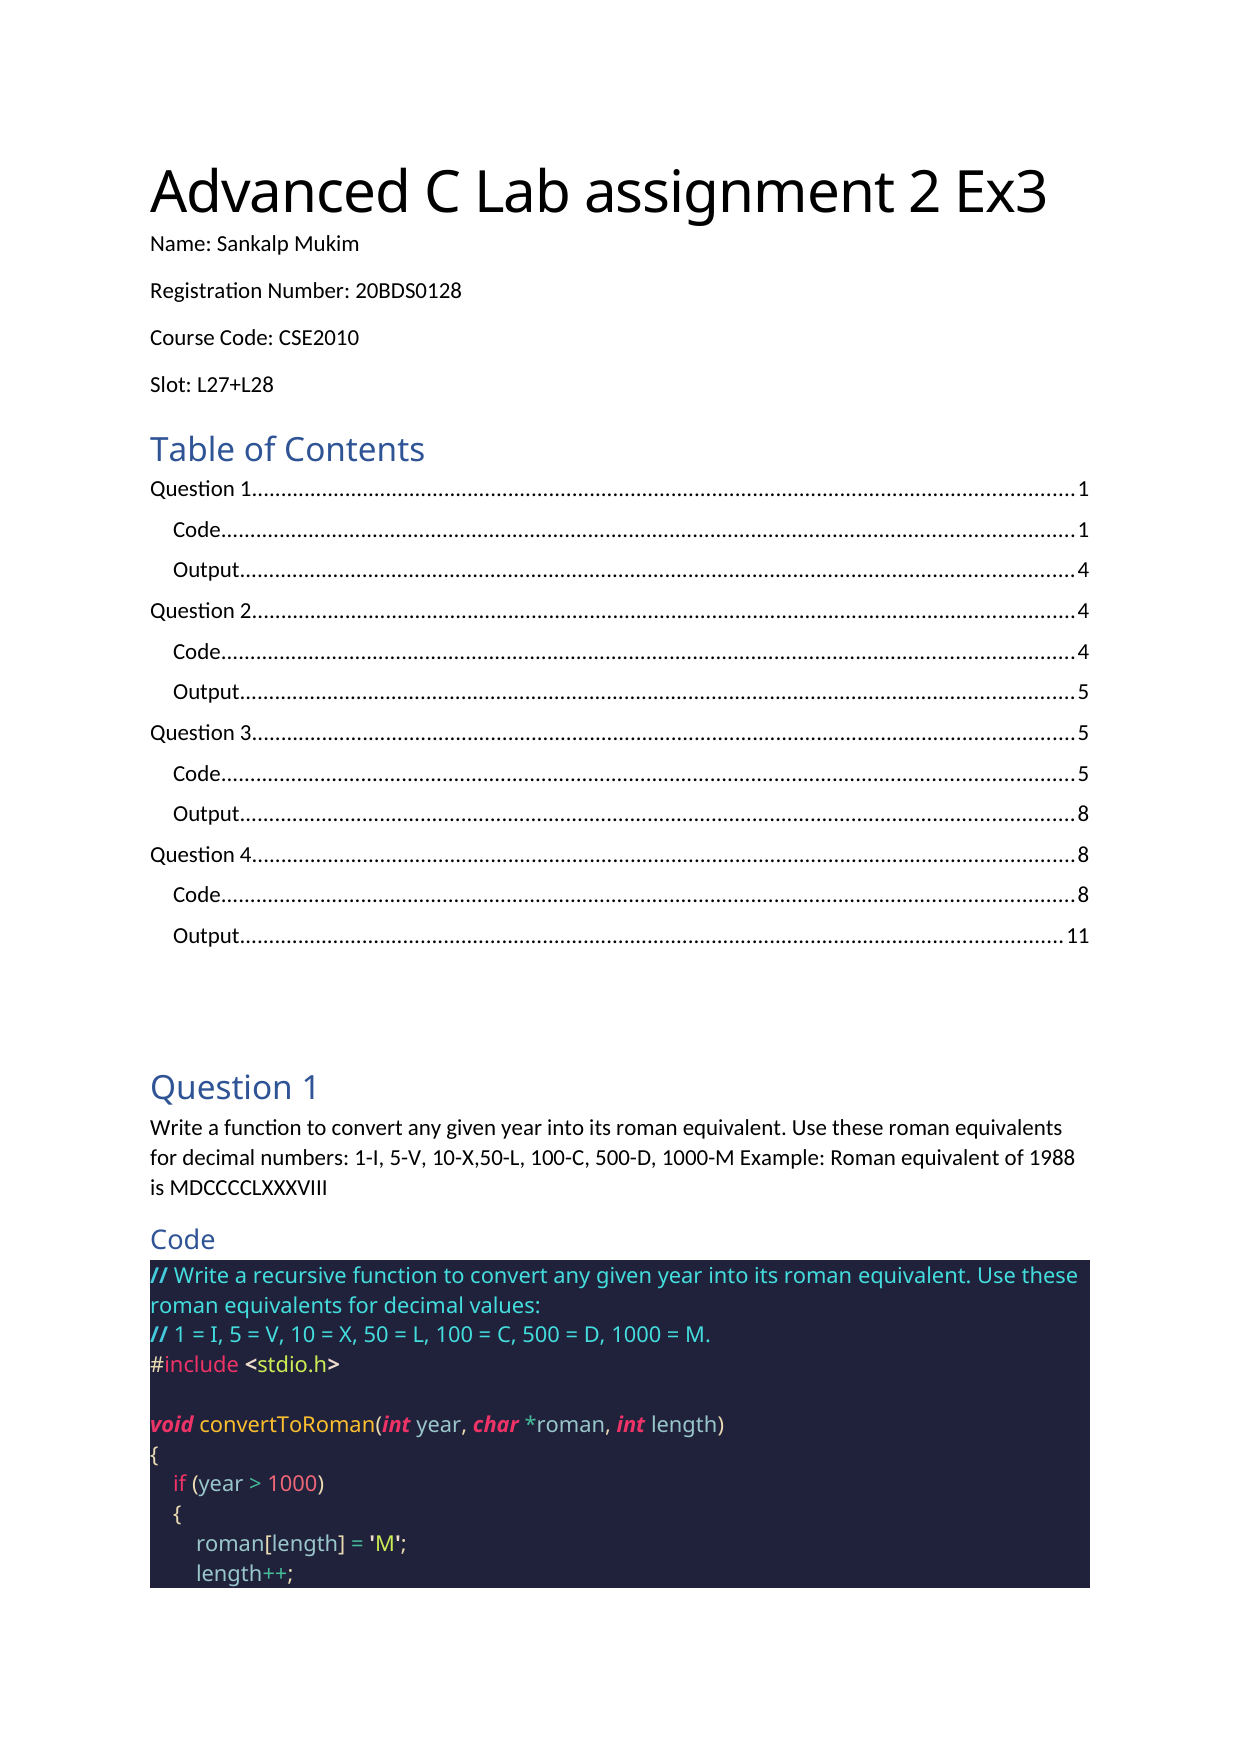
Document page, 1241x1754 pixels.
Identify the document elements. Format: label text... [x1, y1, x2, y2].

text Registration Number: 20BDS0128 [150, 276, 1090, 304]
text #include <stdio.h> [150, 1349, 1090, 1379]
text Name: Sankalp Mukim [150, 229, 1090, 257]
text roman[length] = 'M'; [150, 1528, 1090, 1558]
text if (year > 1000) [150, 1468, 1090, 1498]
subtitle Question 1 [150, 1064, 1090, 1109]
text Slot: L27+L28 [150, 370, 1090, 398]
text { [150, 1439, 1090, 1468]
text void convertToRoman(int year, char *roman, int length) [150, 1409, 1090, 1439]
text Course Code: CSE2010 [150, 323, 1090, 351]
text length++; [150, 1558, 1090, 1588]
title Advanced C Lab assignment 2 Ex3 [150, 150, 1090, 229]
text // 1 = I, 5 = V, 10 = X, 50 = L, 100 = C, 500 = D, 1000 = M. [150, 1319, 1090, 1349]
subtitle Code [150, 1220, 1090, 1257]
text { [150, 1498, 1090, 1528]
text // Write a recursive function to convert any given year into its roman equivalent. Use these roman equivalents for decimal values: [150, 1260, 1090, 1319]
text Write a function to convert any given year into its roman equivalent. Use these roman equivalents for decimal numbers: 1-I, 5-V, 10-X,50-L, 100-C, 500-D, 1000-M Example: Roman equivalent of 1988 is MDCCCCLXXXVIII [150, 1113, 1090, 1201]
